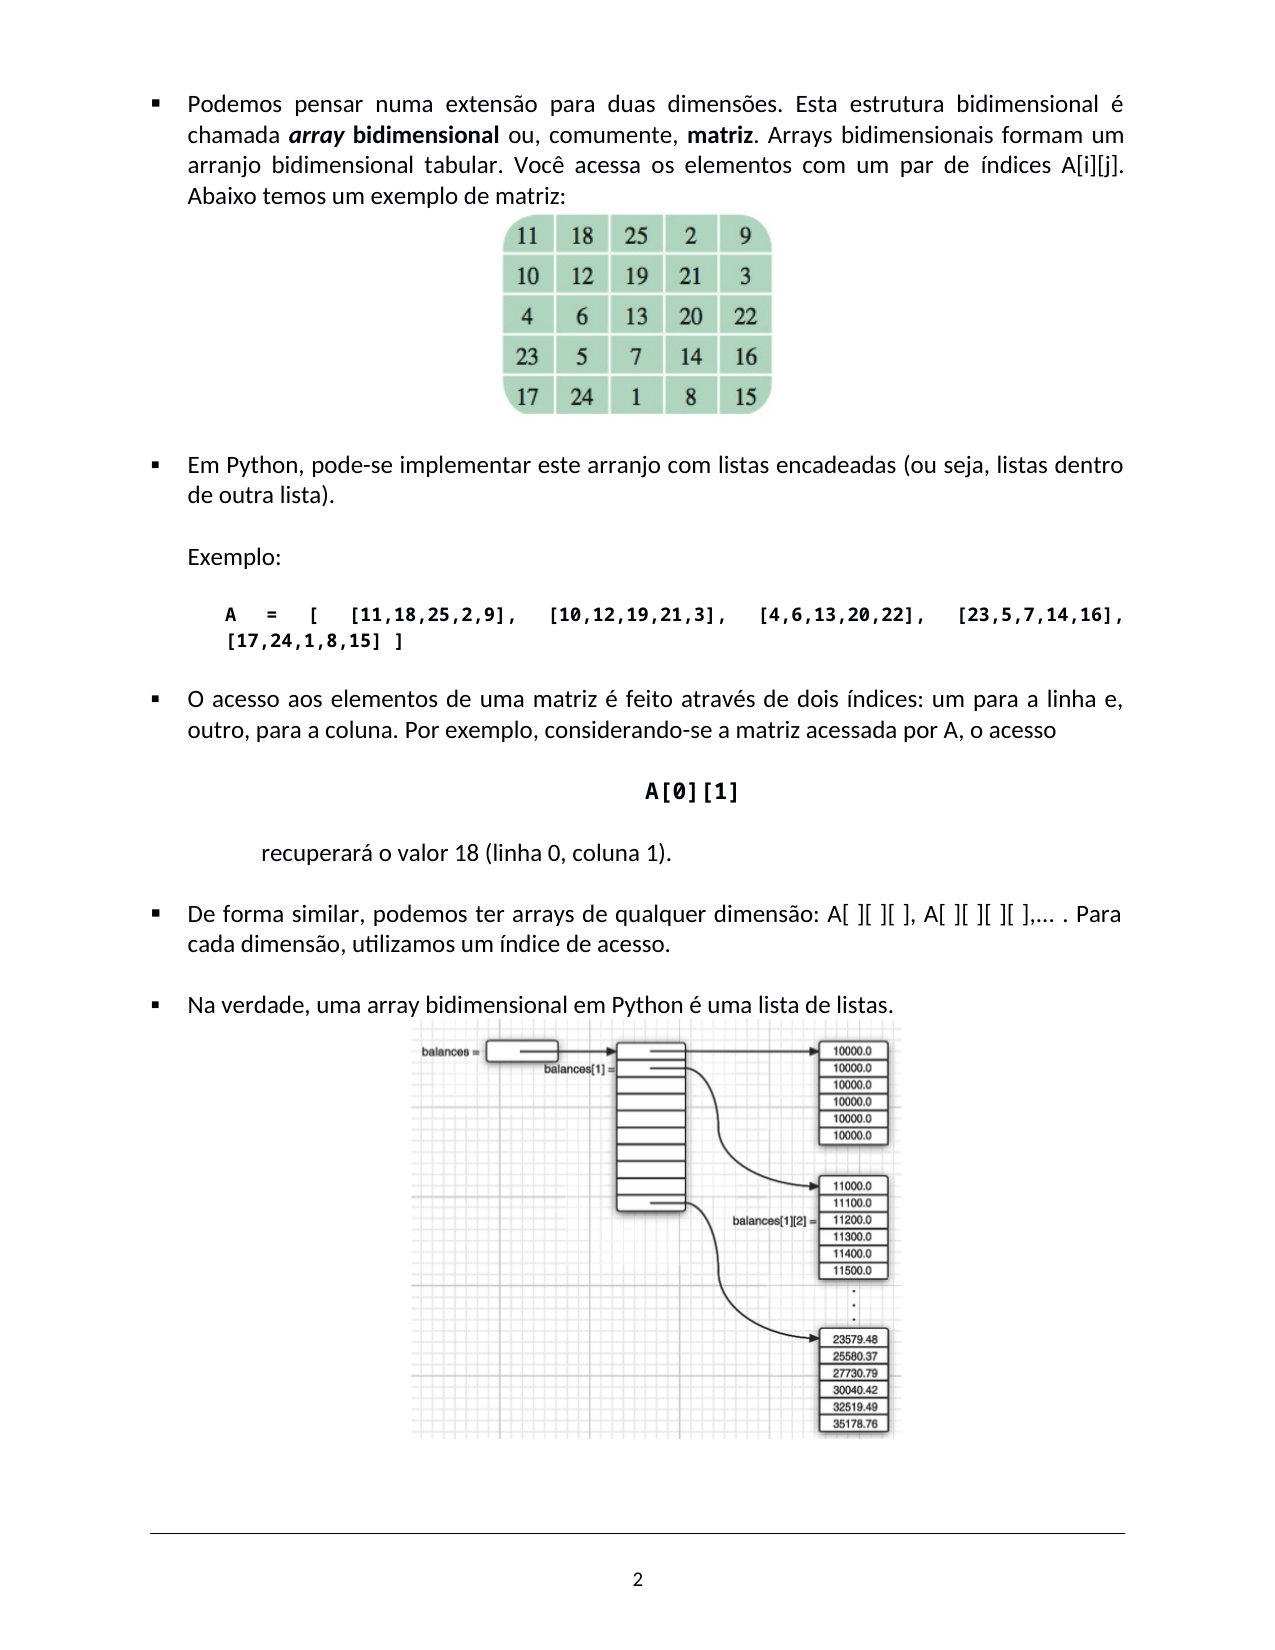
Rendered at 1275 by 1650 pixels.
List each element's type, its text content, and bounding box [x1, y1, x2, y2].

list Em Python, pode-se implementar este arranjo com listas encadeadas (ou seja, listas dentro de outra lista). [150, 449, 1125, 510]
list De forma similar, podemos ter arrays de qualquer dimensão: A[ ][ ][ ], A[ ][ ][ ][ ],... . Para cada dimensão, utilizamos um índice de acesso. [150, 898, 1125, 959]
list recuperará o valor 18 (linha 0, coluna 1). [261, 837, 1125, 867]
picture [496, 210, 779, 419]
text A = [ [11,18,25,2,9], [10,12,19,21,3], [4,6,13,20,22], [23,5,7,14,16], [17,24,1,8,15] ] [225, 602, 1125, 653]
list Podemos pensar numa extensão para duas dimensões. Esta estrutura bidimensional é chamada array bidimensional ou, comumente, matriz. Arrays bidimensionais formam um arranjo bidimensional tabular. Você acessa os elementos com um par de índices A[i][j]. Abaixo temos um exemplo de matriz: [150, 89, 1125, 211]
list A[0][1] [261, 775, 1125, 806]
list Na verdade, uma array bidimensional em Python é uma lista de listas. [150, 989, 1125, 1020]
text Exemplo: [187, 541, 1125, 571]
list O acesso aos elementos de uma matriz é feito através de dois índices: um para a linha e, outro, para a coluna. Por exemplo, considerando-se a matriz acessada por A, o acesso [150, 683, 1125, 744]
picture [411, 1019, 902, 1439]
